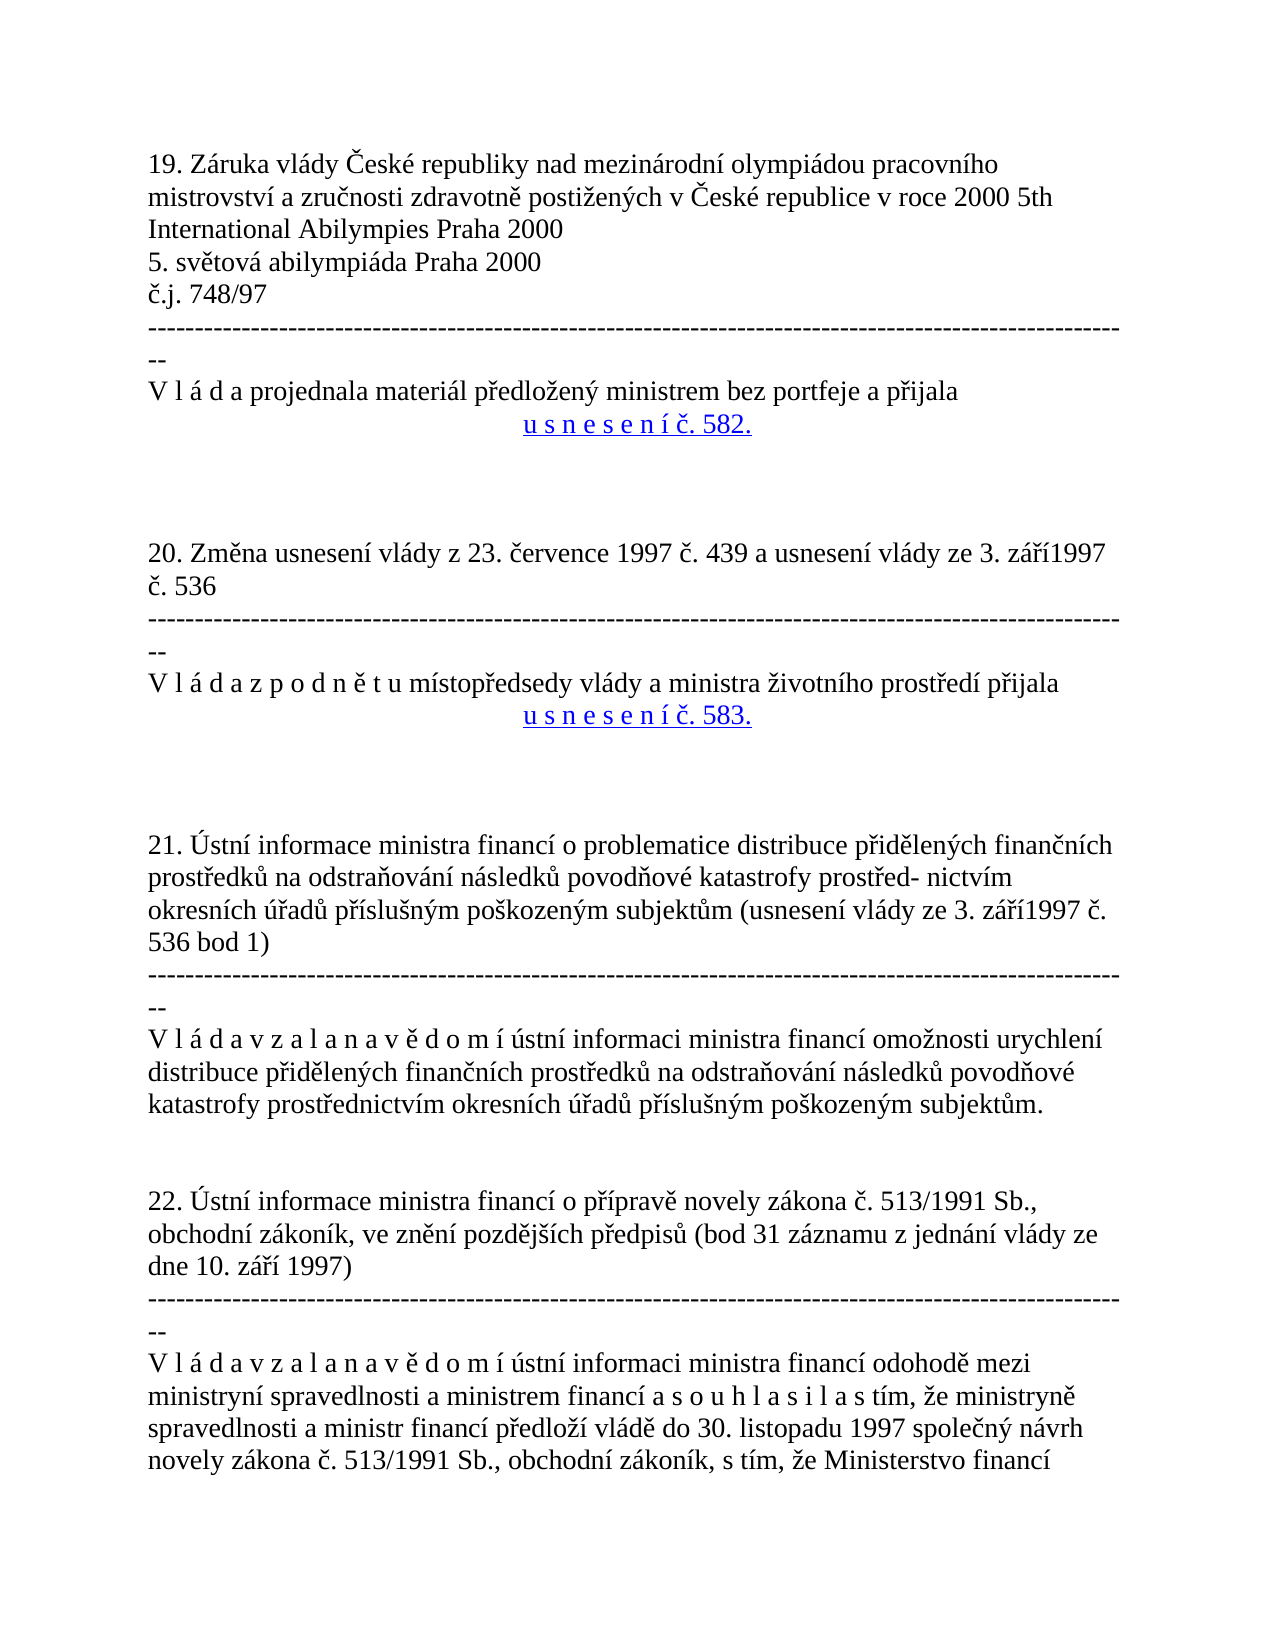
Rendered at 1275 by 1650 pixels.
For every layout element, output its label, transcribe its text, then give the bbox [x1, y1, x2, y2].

text u s n e s e n í č. 583. [148, 698, 1127, 731]
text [148, 148, 1127, 407]
text 20. Změna usnesení vlády z 23. července 1997 č. 439 a usnesení vlády ze 3. září1997 č. 536 ---------------------------------------------------------------------------------------------------------- V l á d a z p o d n ě t u místopředsedy vlády a ministra životního prostředí přijala [148, 439, 1127, 698]
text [148, 731, 1127, 1476]
text u s n e s e n í č. 582. [148, 407, 1127, 439]
